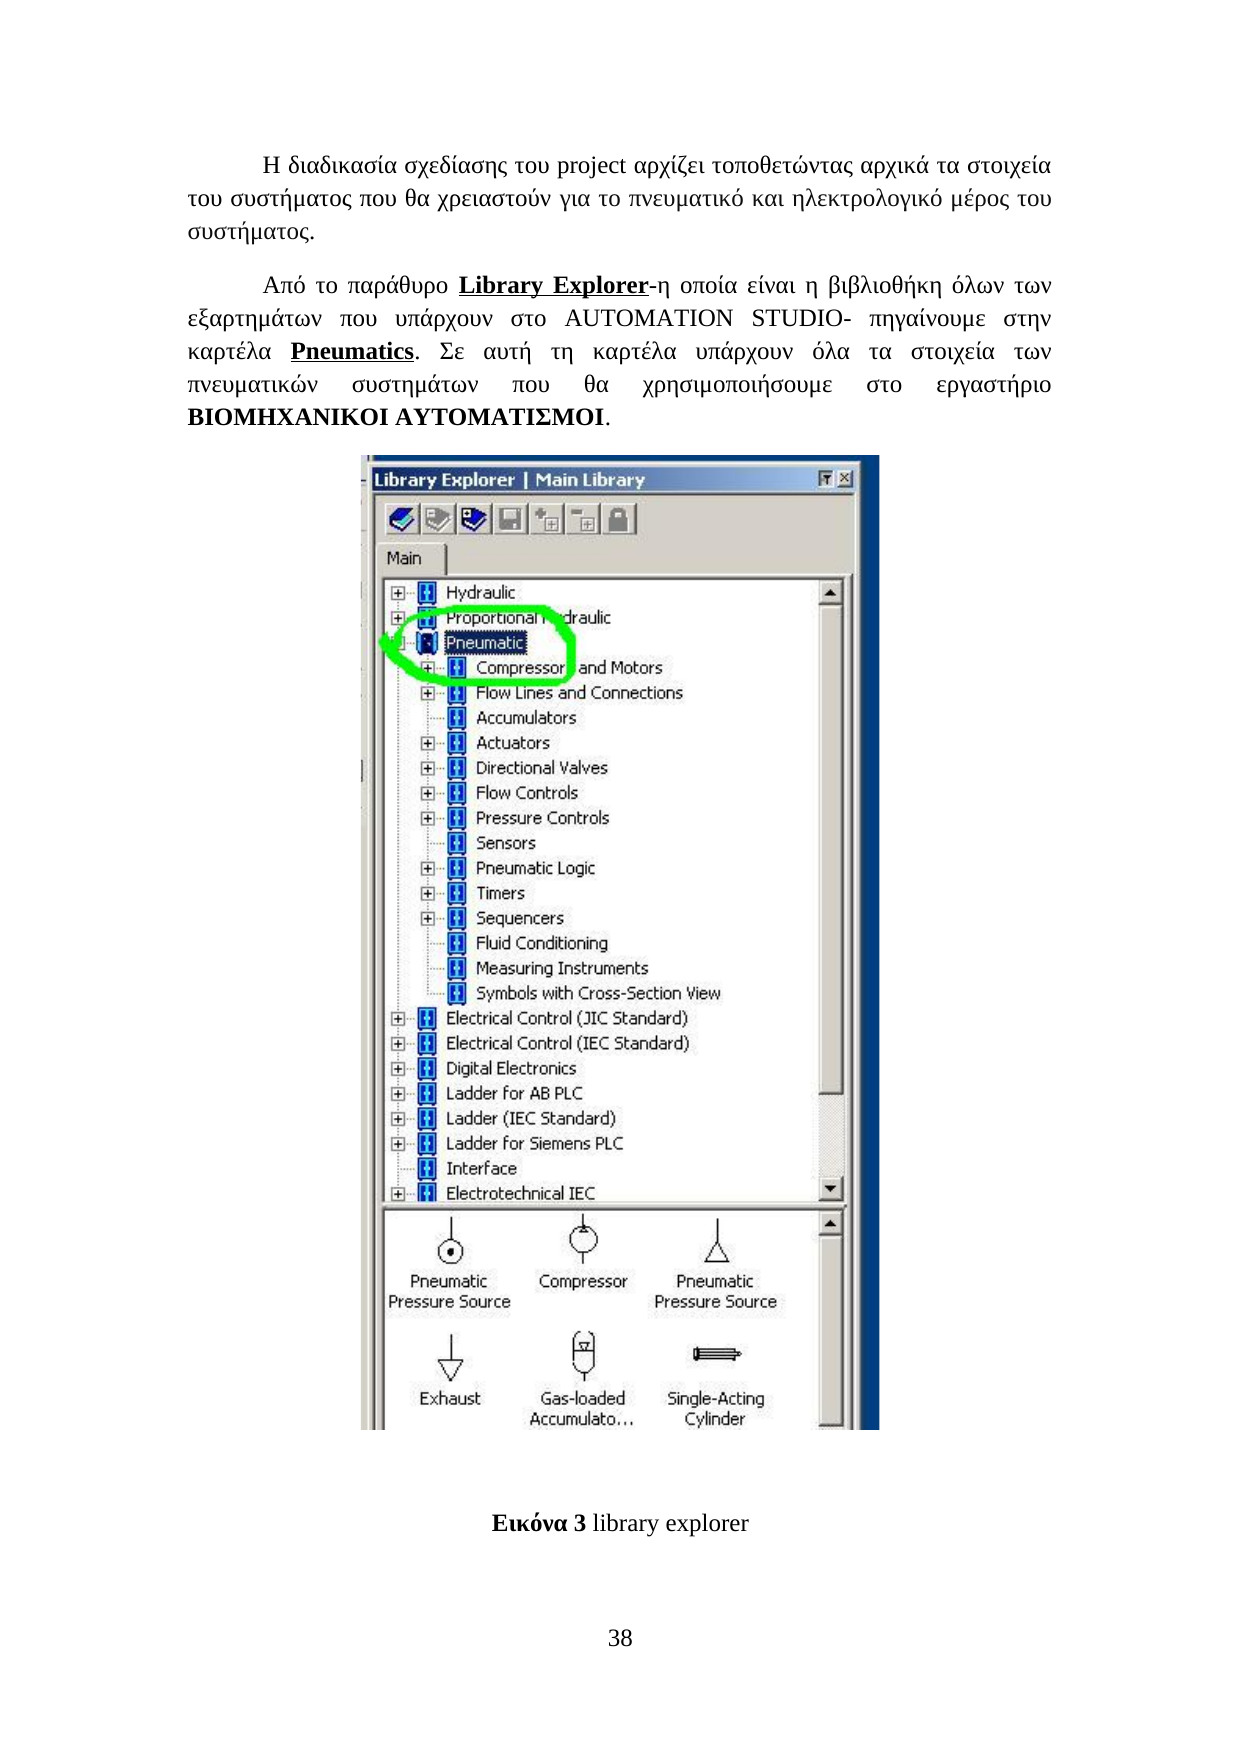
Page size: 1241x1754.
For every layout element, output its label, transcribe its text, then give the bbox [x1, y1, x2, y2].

text Εικόνα 3 library explorer [187, 1508, 1053, 1537]
text Από το παράθυρο Library Explorer-η οποία είναι η βιβλιοθήκη όλων των εξαρτημάτων που υπάρχουν στο AUTOMATION STUDIO- πηγαίνουμε στην καρτέλα Pneumatics. Σε αυτή τη καρτέλα υπάρχουν όλα τα στοιχεία των πνευματικών συστημάτων που θα χρησιμοποιήσουμε στο εργαστήριο ΒΙΟΜΗΧΑΝΙΚΟΙ ΑΥΤΟΜΑΤΙΣΜΟΙ. [187, 270, 1053, 431]
text Η διαδικασία σχεδίασης του project αρχίζει τοποθετώντας αρχικά τα στοιχεία του συστήματος που θα χρειαστούν για το πνευματικό και ηλεκτρολογικό μέρος του συστήματος. [187, 150, 1053, 245]
picture [360, 455, 880, 1430]
